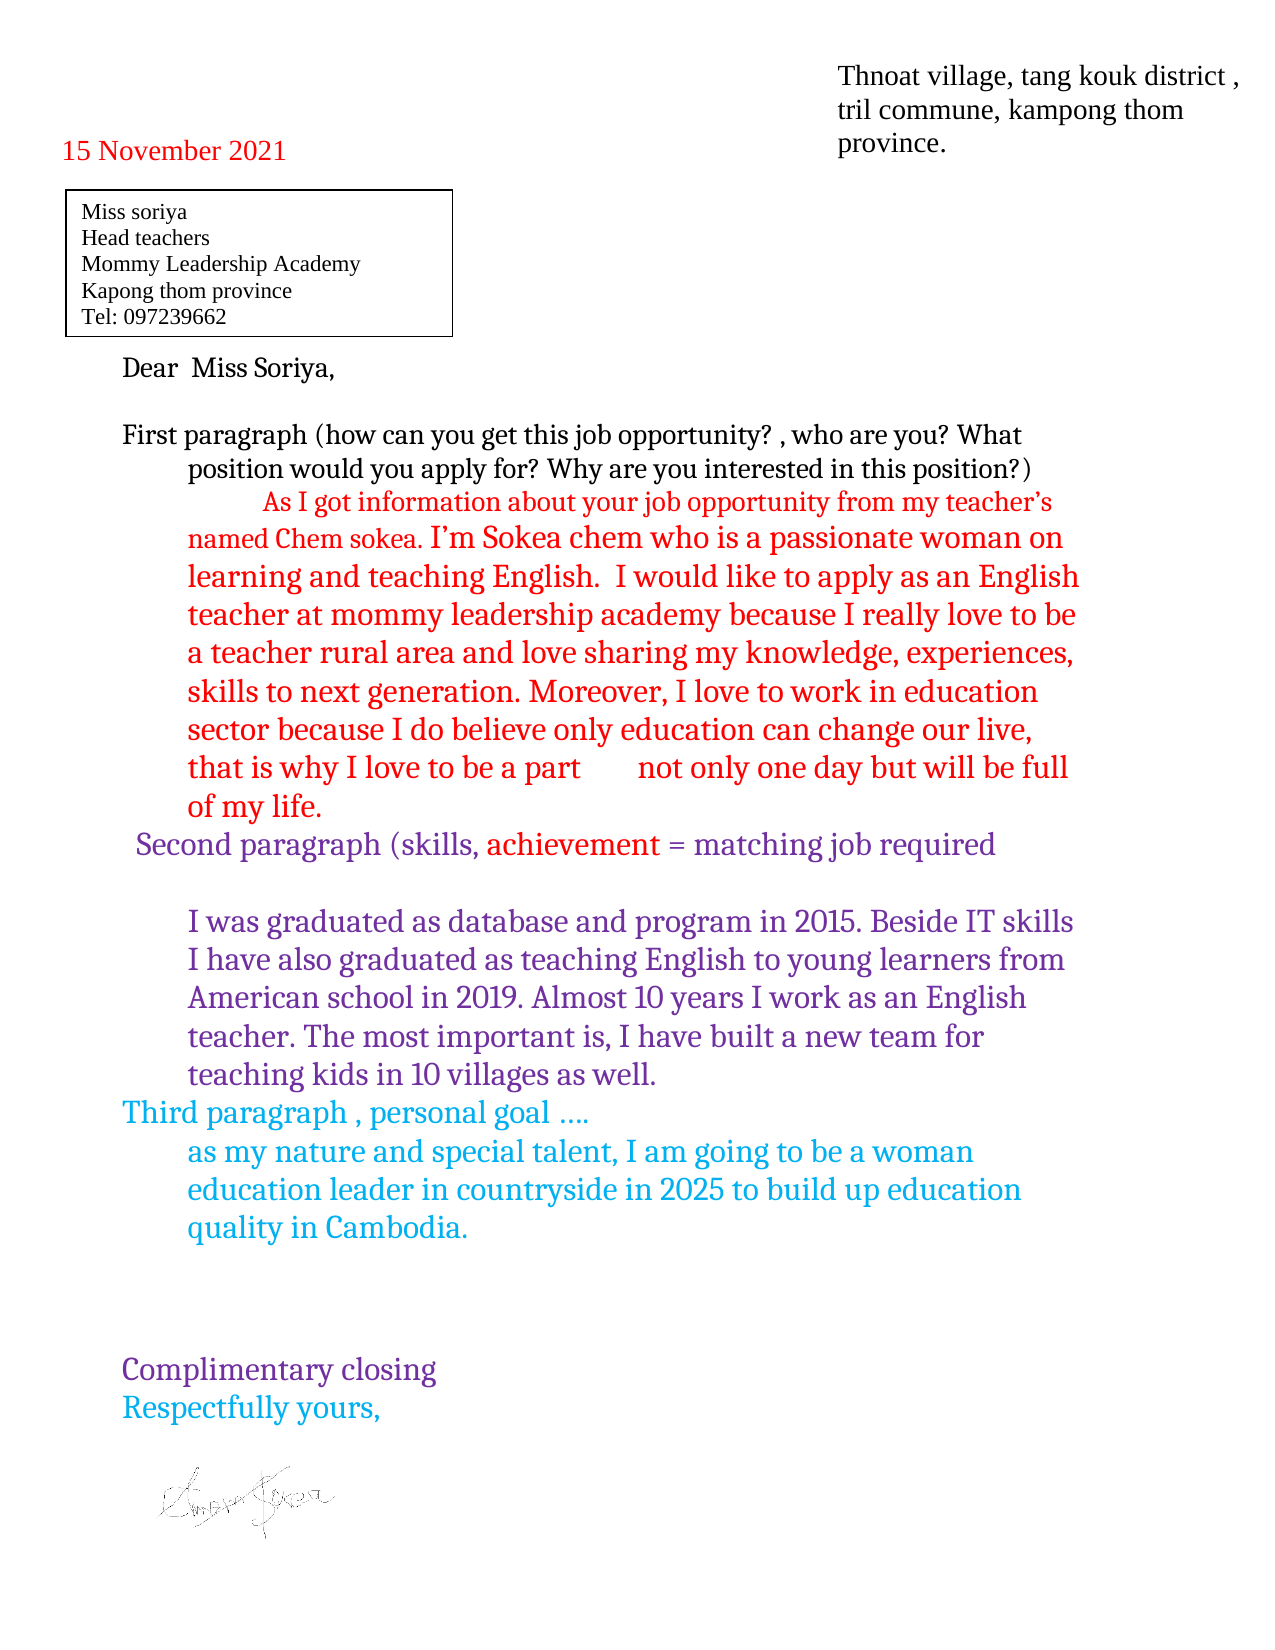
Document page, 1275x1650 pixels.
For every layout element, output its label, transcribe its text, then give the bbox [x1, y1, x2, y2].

text as my nature and special talent, I am going to be a woman education leader in countryside in 2025 to build up education quality in Cambodia. [122, 1132, 1087, 1247]
text Complimentary closing [122, 1350, 1087, 1389]
text Second paragraph (skills, achievement = matching job required [122, 826, 1087, 864]
text Third paragraph , personal goal …. [122, 1094, 1087, 1132]
text Respectfully yours, [122, 1389, 1087, 1427]
text As I got information about your job opportunity from my teacher’s named Chem sokea. I’m Sokea chem who is a passionate woman on learning and teaching English. I would like to apply as an English teacher at mommy leadership academy because I really love to be a teacher rural area and love sharing my knowledge, experiences, skills to next generation. Moreover, I love to work in education sector because I do believe only education can change our live, that is why I love to be a part not only one day but will be full of my life. [122, 485, 1087, 826]
text Dear Miss Soriya, [122, 351, 1087, 385]
text I was graduated as database and program in 2015. Beside IT skills I have also graduated as teaching English to young learners from American school in 2019. Almost 10 years I work as an English teacher. The most important is, I have built a new team for teaching kids in 10 villages as well. [122, 902, 1087, 1094]
text First paragraph (how can you get this job opportunity? , who are you? What position would you apply for? Why are you interested in this position?) [122, 418, 1087, 485]
picture [148, 1456, 354, 1541]
